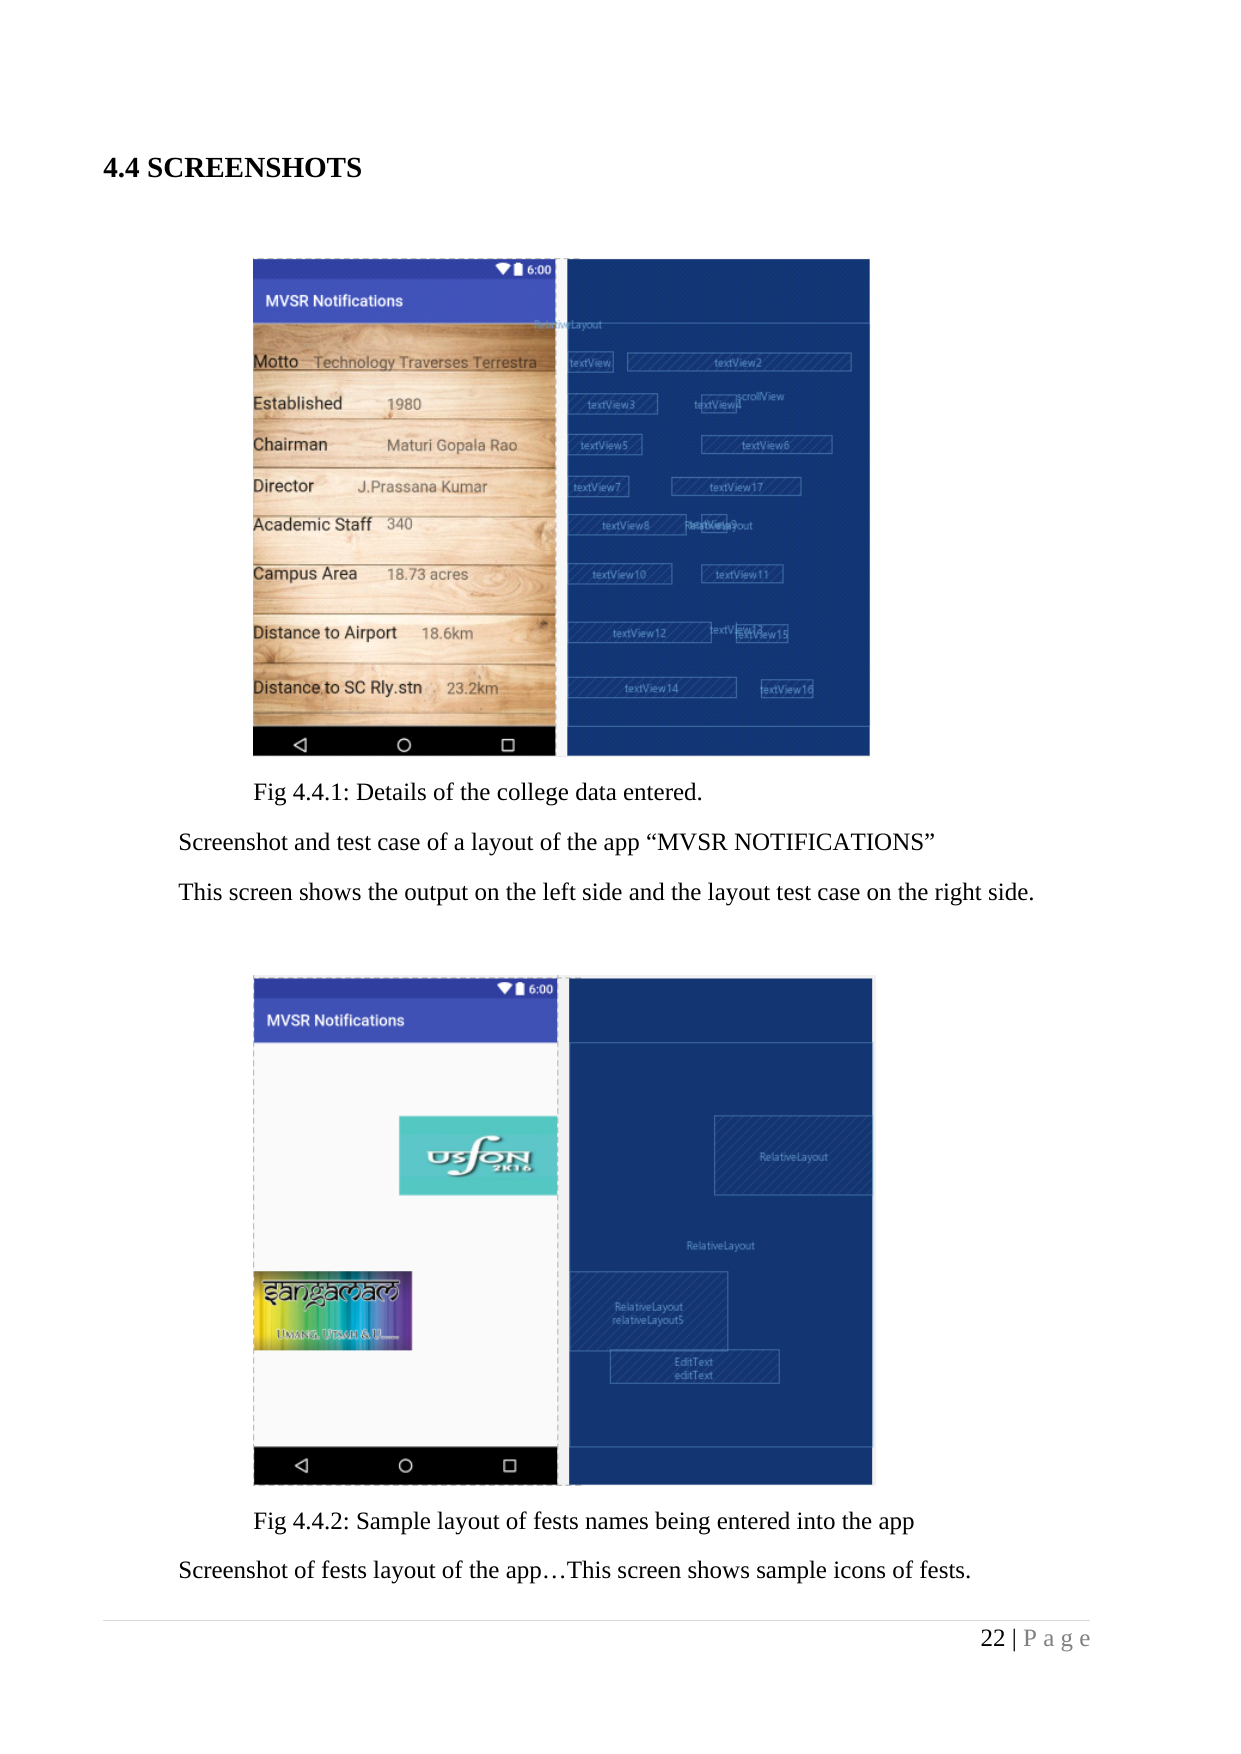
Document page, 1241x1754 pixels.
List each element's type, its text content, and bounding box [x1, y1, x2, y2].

picture [253, 975, 877, 1486]
text Screenshot of fests layout of the app…This screen shows sample icons of fests. [103, 1556, 1090, 1584]
text 4.4 SCREENSHOTS [103, 150, 1090, 183]
text Fig 4.4.2: Sample layout of fests names being entered into the app [103, 1506, 1090, 1535]
text Fig 4.4.1: Details of the college data entered. [178, 777, 1090, 806]
text This screen shows the output on the left side and the layout test case on the right side. [103, 877, 1090, 905]
text Screenshot and test case of a layout of the app “MVSR NOTIFICATIONS” [103, 827, 1090, 856]
picture [253, 258, 871, 757]
